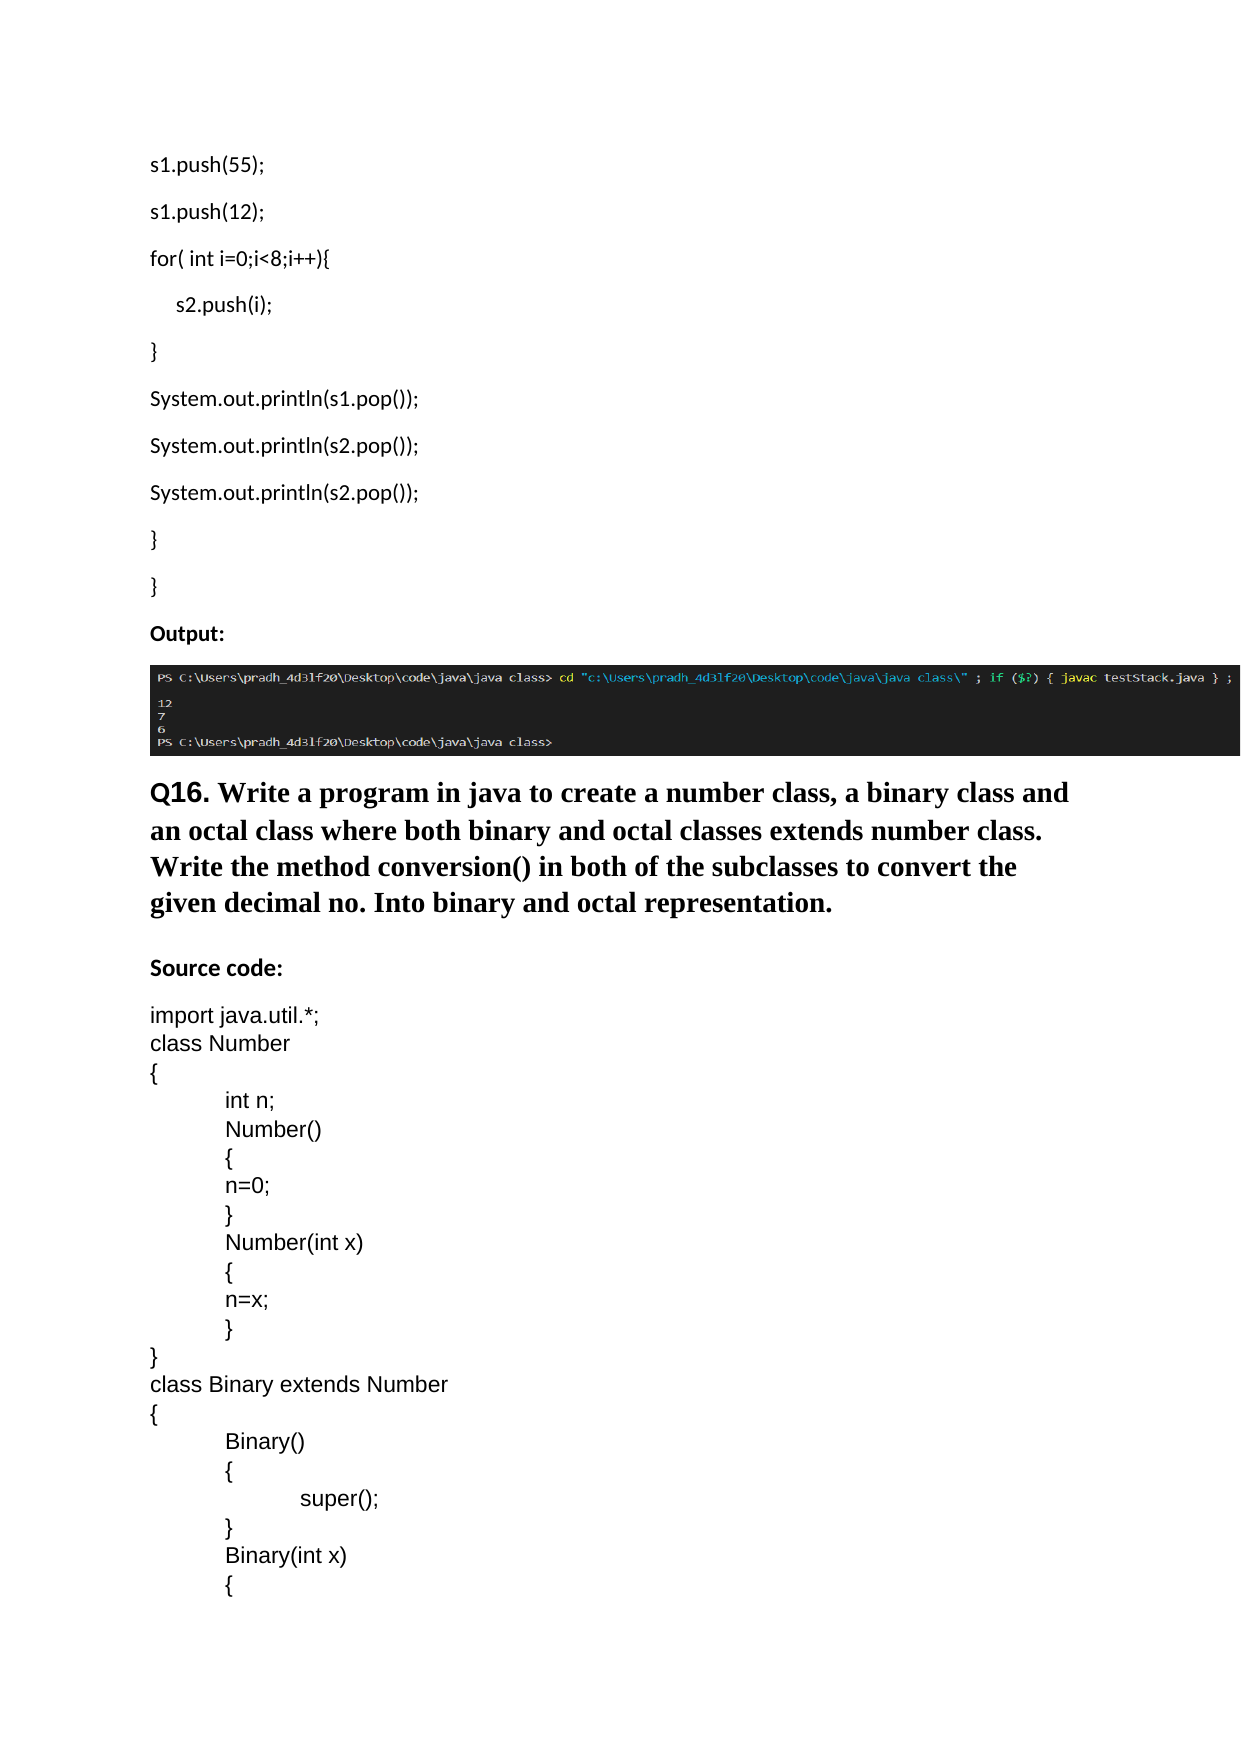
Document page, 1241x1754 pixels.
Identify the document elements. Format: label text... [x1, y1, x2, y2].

text { [150, 1571, 1090, 1597]
text { [150, 1400, 1090, 1426]
text } [150, 572, 1090, 600]
text class Number [150, 1030, 1090, 1057]
text Output: [150, 619, 1090, 647]
text Number(int x) [150, 1229, 1090, 1256]
text n=x; [150, 1286, 1090, 1312]
text int n; [150, 1087, 1090, 1113]
text } [150, 1514, 1090, 1540]
text n=0; [150, 1172, 1090, 1199]
text super(); [150, 1485, 1090, 1512]
text s1.push(55); [150, 150, 1090, 178]
text } [150, 525, 1090, 553]
text { [150, 1258, 1090, 1284]
text System.out.println(s2.pop()); [150, 431, 1090, 459]
text } [150, 1314, 1090, 1341]
text s2.push(i); [150, 291, 1090, 319]
text class Binary extends Number [150, 1371, 1090, 1398]
text Q16. Write a program in java to create a number class, a binary class and an octal class where both binary and octal classes extends number class. Write the method conversion() in both of the subclasses to convert the given decimal no. Into binary and octal representation. [150, 774, 1090, 918]
text } [150, 1201, 1090, 1227]
text for( int i=0;i<8;i++){ [150, 244, 1090, 272]
text s1.push(12); [150, 197, 1090, 225]
text import java.util.*; [150, 1002, 1090, 1028]
picture [150, 665, 1241, 756]
text Binary(int x) [150, 1542, 1090, 1568]
text { [150, 1457, 1090, 1483]
text { [150, 1059, 1090, 1085]
text System.out.println(s1.pop()); [150, 384, 1090, 412]
text } [150, 1343, 1090, 1369]
text Number() [150, 1116, 1090, 1142]
text { [150, 1144, 1090, 1170]
text System.out.println(s2.pop()); [150, 478, 1090, 506]
text } [150, 337, 1090, 366]
text Binary() [150, 1428, 1090, 1455]
text Source code: [150, 952, 1090, 983]
